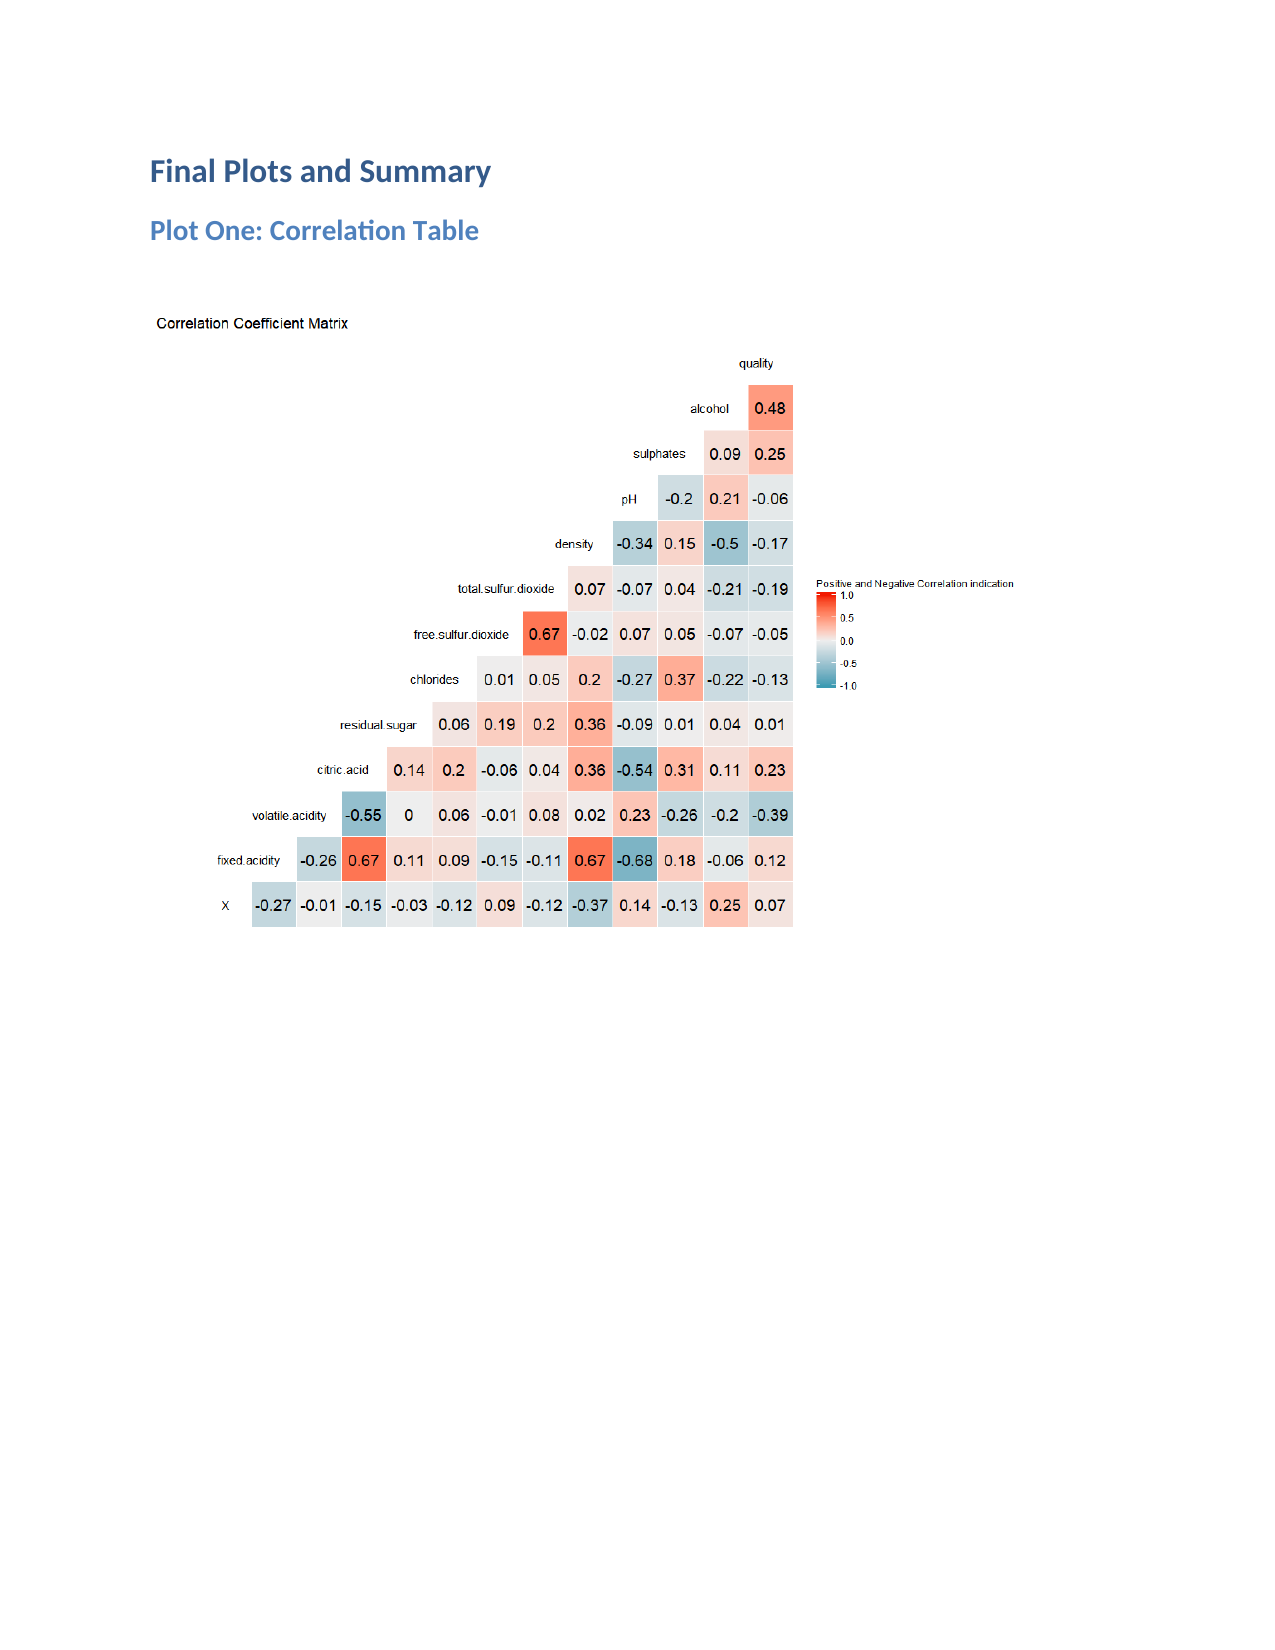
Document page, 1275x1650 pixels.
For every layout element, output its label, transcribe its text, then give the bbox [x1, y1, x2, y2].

picture [150, 266, 1025, 982]
subtitle Plot One: Correlation Table [150, 212, 1125, 247]
subtitle Final Plots and Summary [150, 150, 1125, 191]
